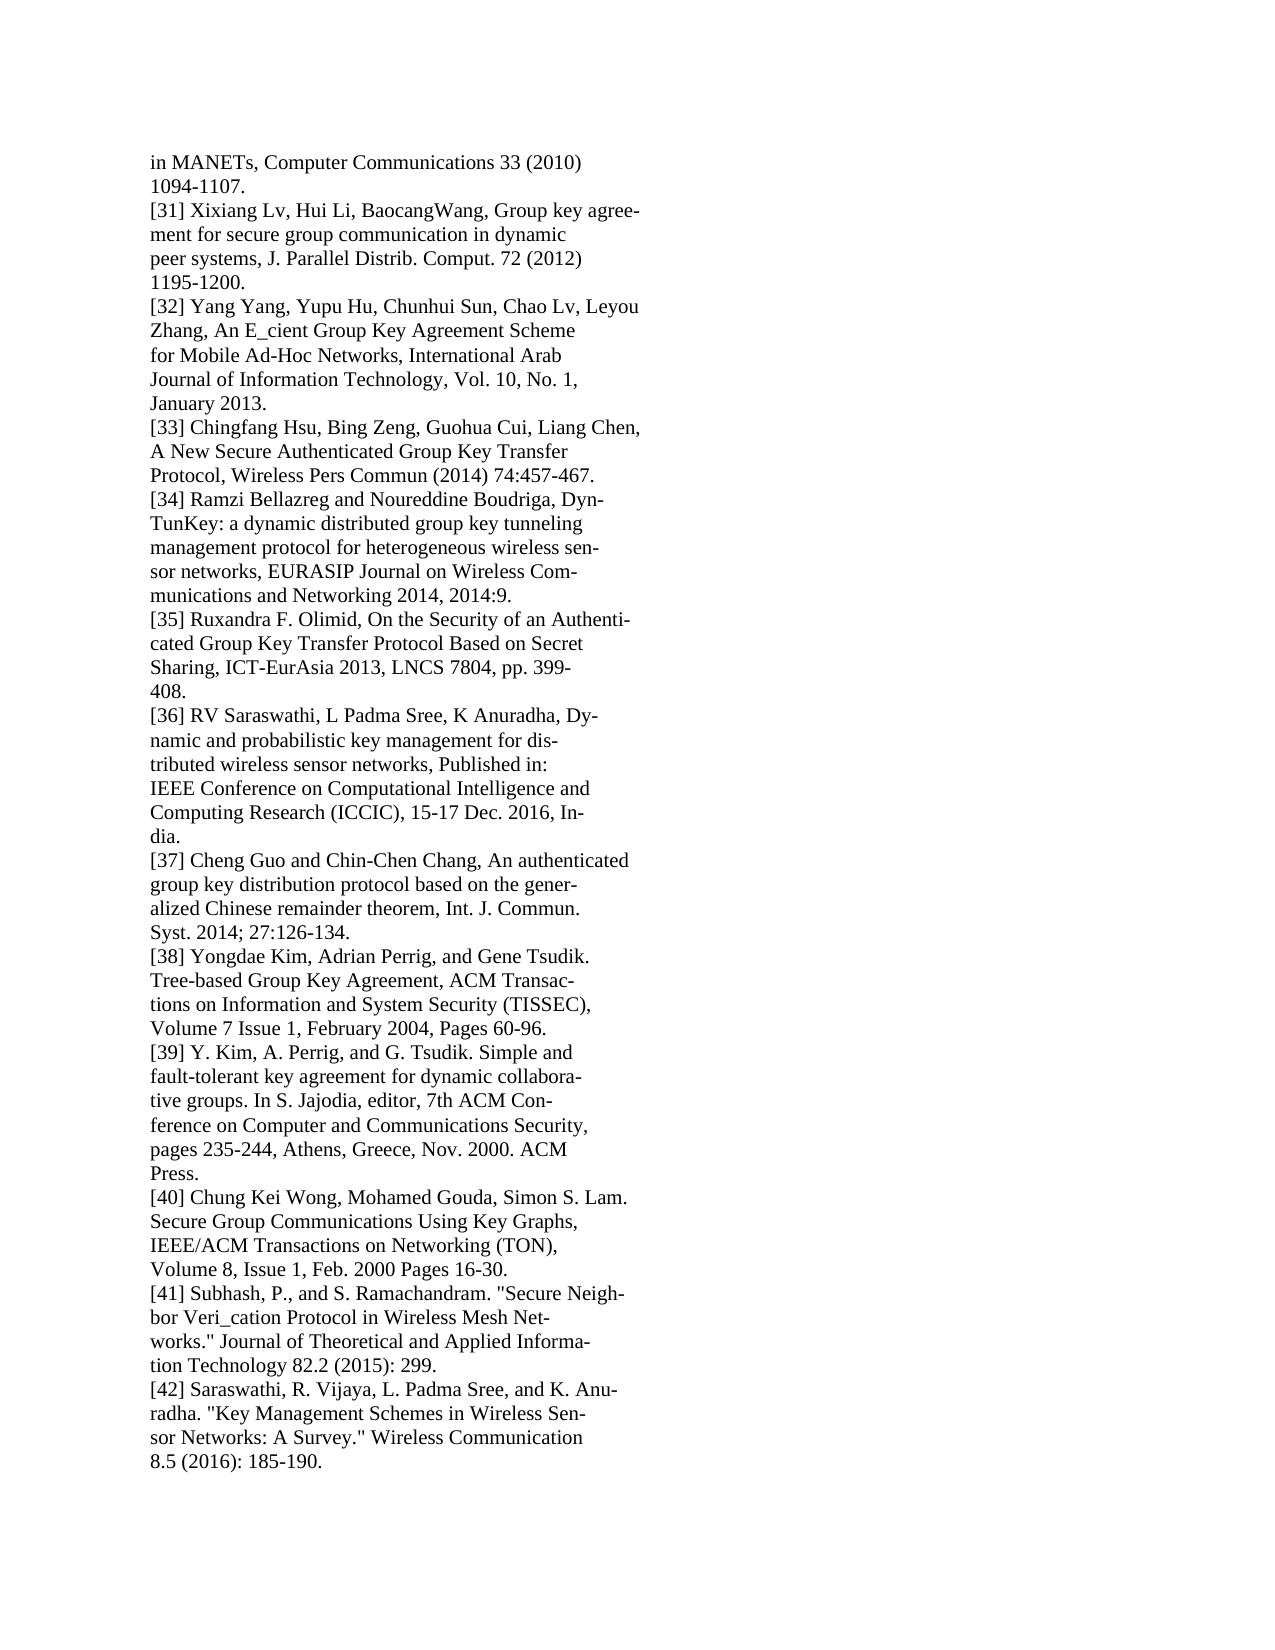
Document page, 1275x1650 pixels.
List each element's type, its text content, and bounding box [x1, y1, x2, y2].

text ment for secure group communication in dynamic [150, 222, 1125, 246]
text [32] Yang Yang, Yupu Hu, Chunhui Sun, Chao Lv, Leyou [150, 294, 1125, 318]
text Volume 7 Issue 1, February 2004, Pages 60-96. [150, 1016, 1125, 1040]
text sor Networks: A Survey." Wireless Communication [150, 1425, 1125, 1449]
text munications and Networking 2014, 2014:9. [150, 583, 1125, 607]
text namic and probabilistic key management for dis- [150, 727, 1125, 752]
text TunKey: a dynamic distributed group key tunneling [150, 511, 1125, 535]
text Secure Group Communications Using Key Graphs, [150, 1209, 1125, 1233]
text [33] Chingfang Hsu, Bing Zeng, Guohua Cui, Liang Chen, [150, 415, 1125, 439]
text bor Veri_cation Protocol in Wireless Mesh Net- [150, 1305, 1125, 1329]
text Volume 8, Issue 1, Feb. 2000 Pages 16-30. [150, 1257, 1125, 1281]
text 408. [150, 679, 1125, 703]
text sor networks, EURASIP Journal on Wireless Com- [150, 559, 1125, 583]
text Sharing, ICT-EurAsia 2013, LNCS 7804, pp. 399- [150, 655, 1125, 679]
text ference on Computer and Communications Security, [150, 1112, 1125, 1137]
text [41] Subhash, P., and S. Ramachandram. "Secure Neigh- [150, 1281, 1125, 1305]
text tions on Information and System Security (TISSEC), [150, 992, 1125, 1016]
text tion Technology 82.2 (2015): 299. [150, 1353, 1125, 1377]
text works." Journal of Theoretical and Applied Informa- [150, 1329, 1125, 1353]
text Zhang, An E_cient Group Key Agreement Scheme [150, 318, 1125, 342]
text tive groups. In S. Jajodia, editor, 7th ACM Con- [150, 1088, 1125, 1112]
text cated Group Key Transfer Protocol Based on Secret [150, 631, 1125, 655]
text [35] Ruxandra F. Olimid, On the Security of an Authenti- [150, 607, 1125, 631]
text 1195-1200. [150, 270, 1125, 294]
text IEEE Conference on Computational Intelligence and [150, 776, 1125, 800]
text January 2013. [150, 391, 1125, 415]
text fault-tolerant key agreement for dynamic collabora- [150, 1064, 1125, 1088]
text A New Secure Authenticated Group Key Transfer [150, 439, 1125, 463]
text [38] Yongdae Kim, Adrian Perrig, and Gene Tsudik. [150, 944, 1125, 968]
text Tree-based Group Key Agreement, ACM Transac- [150, 968, 1125, 992]
text [31] Xixiang Lv, Hui Li, BaocangWang, Group key agree- [150, 198, 1125, 222]
text for Mobile Ad-Hoc Networks, International Arab [150, 342, 1125, 367]
text alized Chinese remainder theorem, Int. J. Commun. [150, 896, 1125, 920]
text dia. [150, 824, 1125, 848]
text management protocol for heterogeneous wireless sen- [150, 535, 1125, 559]
text [40] Chung Kei Wong, Mohamed Gouda, Simon S. Lam. [150, 1185, 1125, 1209]
text tributed wireless sensor networks, Published in: [150, 752, 1125, 776]
text Computing Research (ICCIC), 15-17 Dec. 2016, In- [150, 800, 1125, 824]
text IEEE/ACM Transactions on Networking (TON), [150, 1233, 1125, 1257]
text 8.5 (2016): 185-190. [150, 1449, 1125, 1473]
text in MANETs, Computer Communications 33 (2010) [150, 150, 1125, 174]
text Syst. 2014; 27:126-134. [150, 920, 1125, 944]
text pages 235-244, Athens, Greece, Nov. 2000. ACM [150, 1137, 1125, 1161]
text radha. "Key Management Schemes in Wireless Sen- [150, 1401, 1125, 1425]
text [39] Y. Kim, A. Perrig, and G. Tsudik. Simple and [150, 1040, 1125, 1064]
text [34] Ramzi Bellazreg and Noureddine Boudriga, Dyn- [150, 487, 1125, 511]
text peer systems, J. Parallel Distrib. Comput. 72 (2012) [150, 246, 1125, 270]
text Protocol, Wireless Pers Commun (2014) 74:457-467. [150, 463, 1125, 487]
text [37] Cheng Guo and Chin-Chen Chang, An authenticated [150, 848, 1125, 872]
text Press. [150, 1161, 1125, 1185]
text [42] Saraswathi, R. Vijaya, L. Padma Sree, and K. Anu- [150, 1377, 1125, 1401]
text 1094-1107. [150, 174, 1125, 198]
text [36] RV Saraswathi, L Padma Sree, K Anuradha, Dy- [150, 703, 1125, 727]
text Journal of Information Technology, Vol. 10, No. 1, [150, 367, 1125, 391]
text group key distribution protocol based on the gener- [150, 872, 1125, 896]
